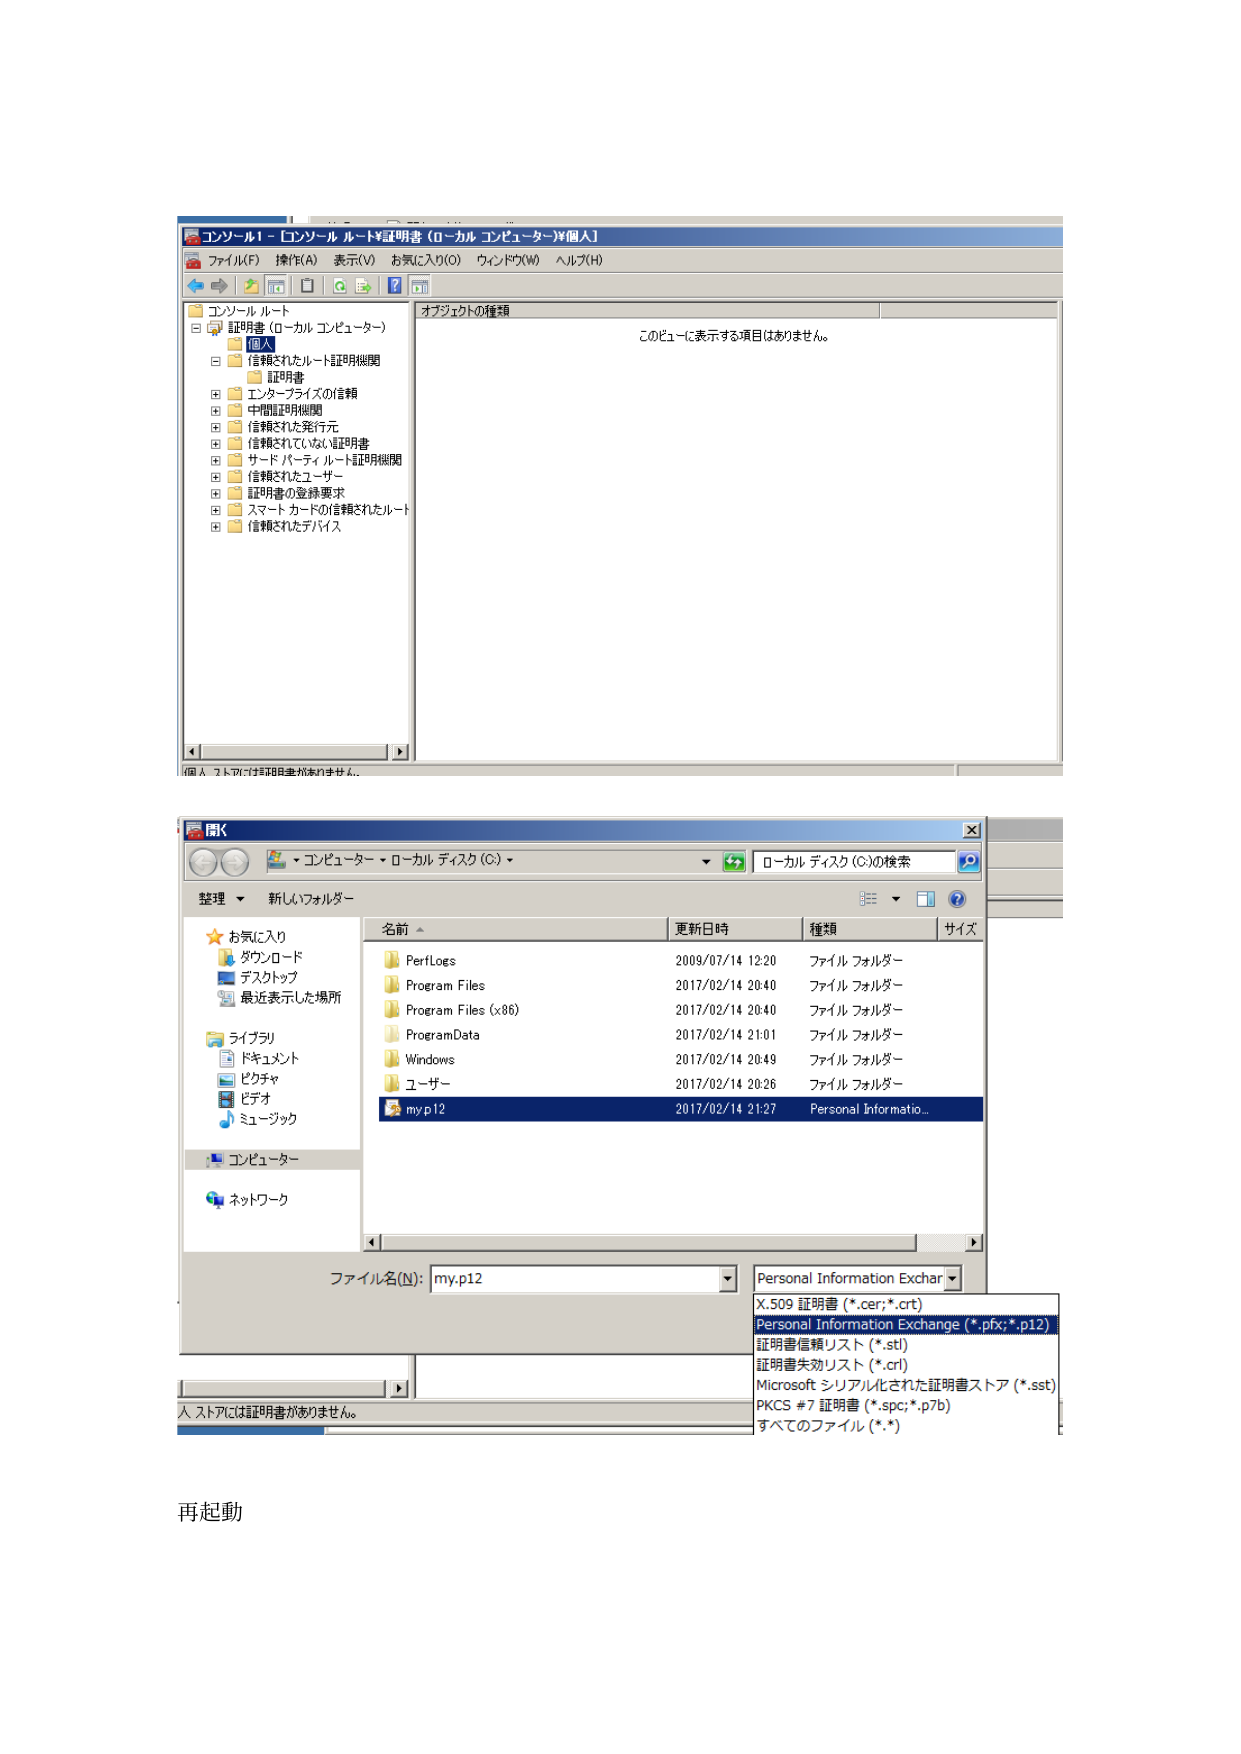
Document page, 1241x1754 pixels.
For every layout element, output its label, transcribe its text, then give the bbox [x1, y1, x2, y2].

picture [177, 216, 1063, 776]
text 再起動 [177, 1492, 1063, 1529]
picture [177, 816, 1063, 1435]
